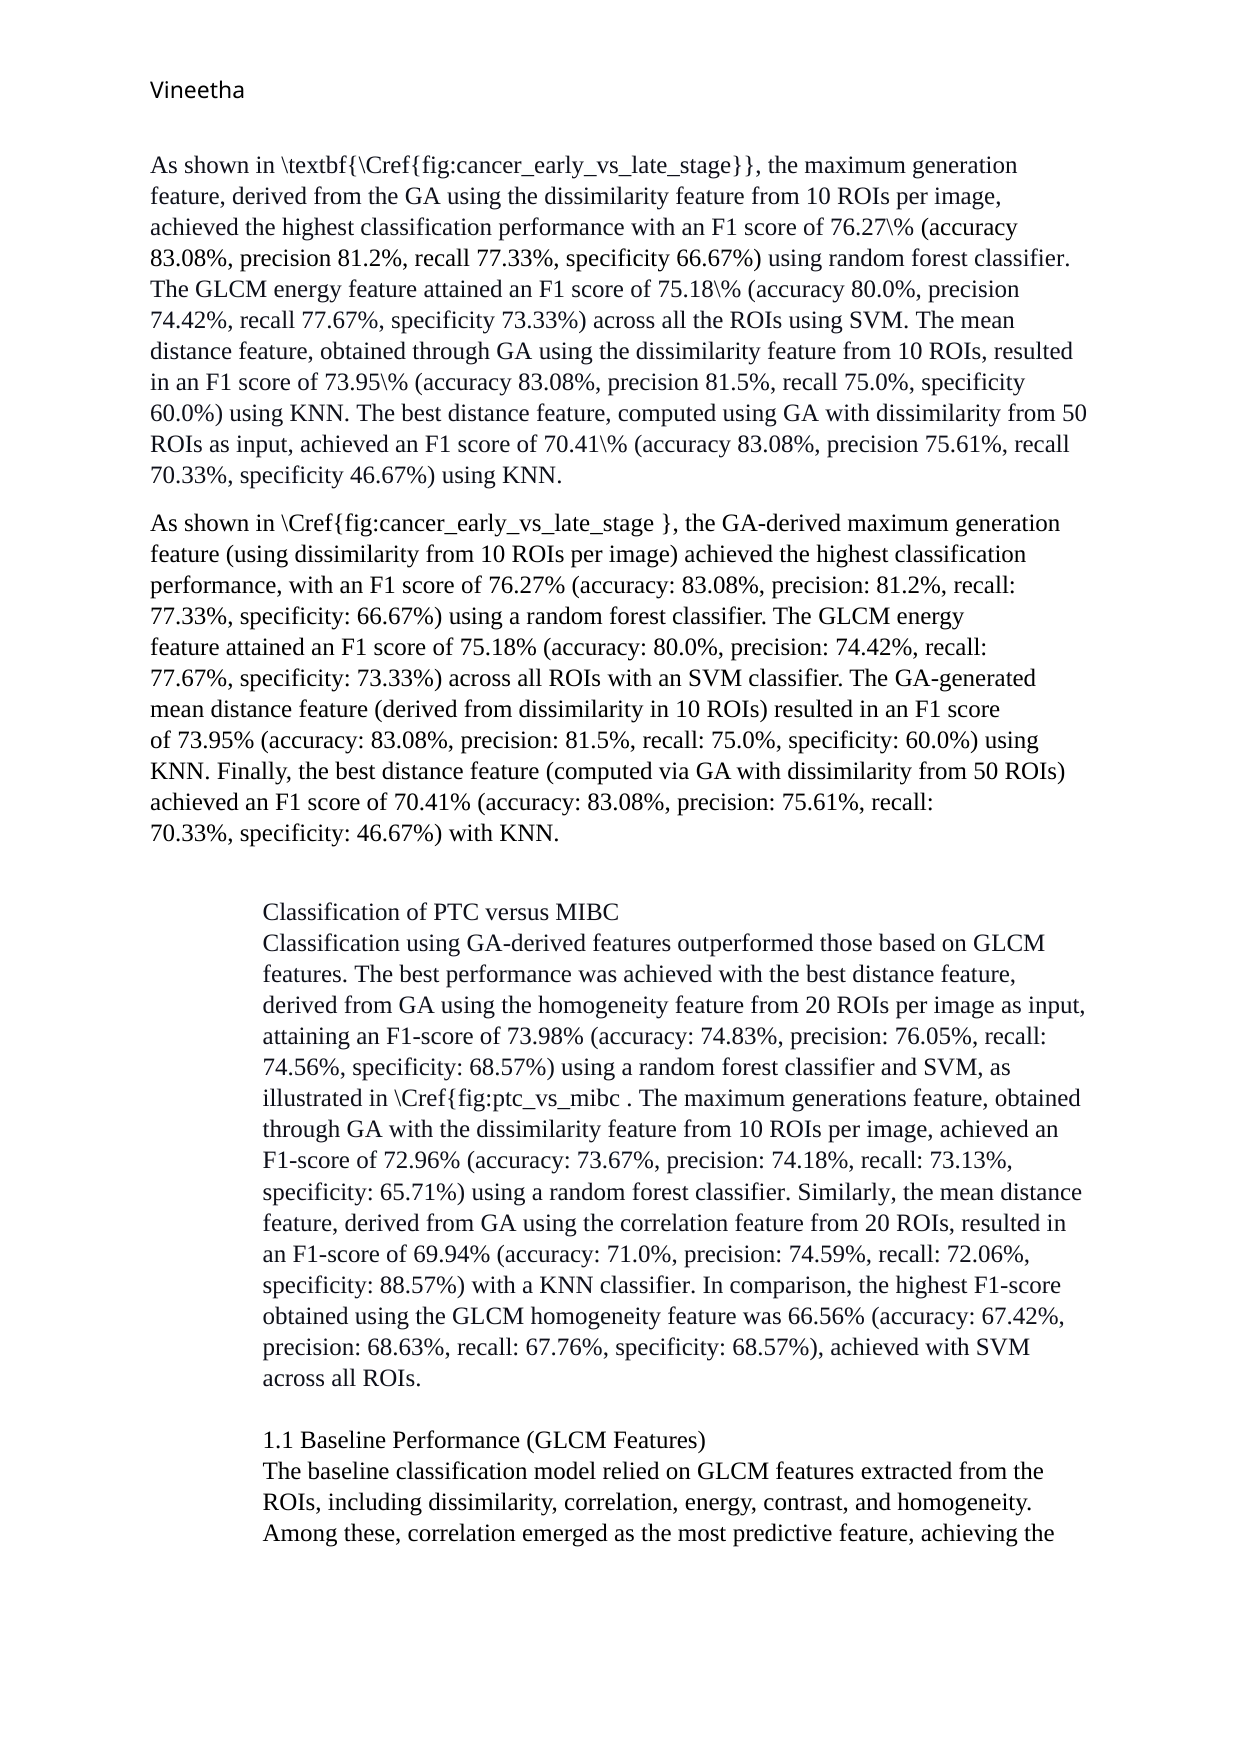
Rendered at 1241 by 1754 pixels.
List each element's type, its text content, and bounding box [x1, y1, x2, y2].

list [262, 1456, 1090, 1547]
list 1.1 Baseline Performance (GLCM Features) [262, 1425, 1090, 1454]
text As shown in \Cref{fig:cancer_early_vs_late_stage }, the GA-derived maximum generation feature (using dissimilarity from 10 ROIs per image) achieved the highest classification performance, with an F1 score of 76.27% (accuracy: 83.08%, precision: 81.2%, recall: 77.33%, specificity: 66.67%) using a random forest classifier. The GLCM energy feature attained an F1 score of 75.18% (accuracy: 80.0%, precision: 74.42%, recall: 77.67%, specificity: 73.33%) across all ROIs with an SVM classifier. The GA-generated mean distance feature (derived from dissimilarity in 10 ROIs) resulted in an F1 score of 73.95% (accuracy: 83.08%, precision: 81.5%, recall: 75.0%, specificity: 60.0%) using KNN. Finally, the best distance feature (computed via GA with dissimilarity from 50 ROIs) achieved an F1 score of 70.41% (accuracy: 83.08%, precision: 75.61%, recall: 70.33%, specificity: 46.67%) with KNN. [150, 508, 1090, 847]
list Classification using GA-derived features outperformed those based on GLCM features. The best performance was achieved with the best distance feature, derived from GA using the homogeneity feature from 20 ROIs per image as input, attaining an F1-score of 73.98% (accuracy: 74.83%, precision: 76.05%, recall: 74.56%, specificity: 68.57%) using a random forest classifier and SVM, as illustrated in \Cref{fig:ptc_vs_mibc . The maximum generations feature, obtained through GA with the dissimilarity feature from 10 ROIs per image, achieved an F1-score of 72.96% (accuracy: 73.67%, precision: 74.18%, recall: 73.13%, specificity: 65.71%) using a random forest classifier. Similarly, the mean distance feature, derived from GA using the correlation feature from 20 ROIs, resulted in an F1-score of 69.94% (accuracy: 71.0%, precision: 74.59%, recall: 72.06%, specificity: 88.57%) with a KNN classifier. In comparison, the highest F1-score obtained using the GLCM homogeneity feature was 66.56% (accuracy: 67.42%, precision: 68.63%, recall: 67.76%, specificity: 68.57%), achieved with SVM across all ROIs. [262, 928, 1090, 1392]
text As shown in \textbf{\Cref{fig:cancer_early_vs_late_stage}}, the maximum generation feature, derived from the GA using the dissimilarity feature from 10 ROIs per image, achieved the highest classification performance with an F1 score of 76.27\% (accuracy 83.08%, precision 81.2%, recall 77.33%, specificity 66.67%) using random forest classifier. The GLCM energy feature attained an F1 score of 75.18\% (accuracy 80.0%, precision 74.42%, recall 77.67%, specificity 73.33%) across all the ROIs using SVM. The mean distance feature, obtained through GA using the dissimilarity feature from 10 ROIs, resulted in an F1 score of 73.95\% (accuracy 83.08%, precision 81.5%, recall 75.0%, specificity 60.0%) using KNN. The best distance feature, computed using GA with dissimilarity from 50 ROIs as input, achieved an F1 score of 70.41\% (accuracy 83.08%, precision 75.61%, recall 70.33%, specificity 46.67%) using KNN. [150, 150, 1090, 489]
list Classification of PTC versus MIBC [262, 897, 1090, 926]
